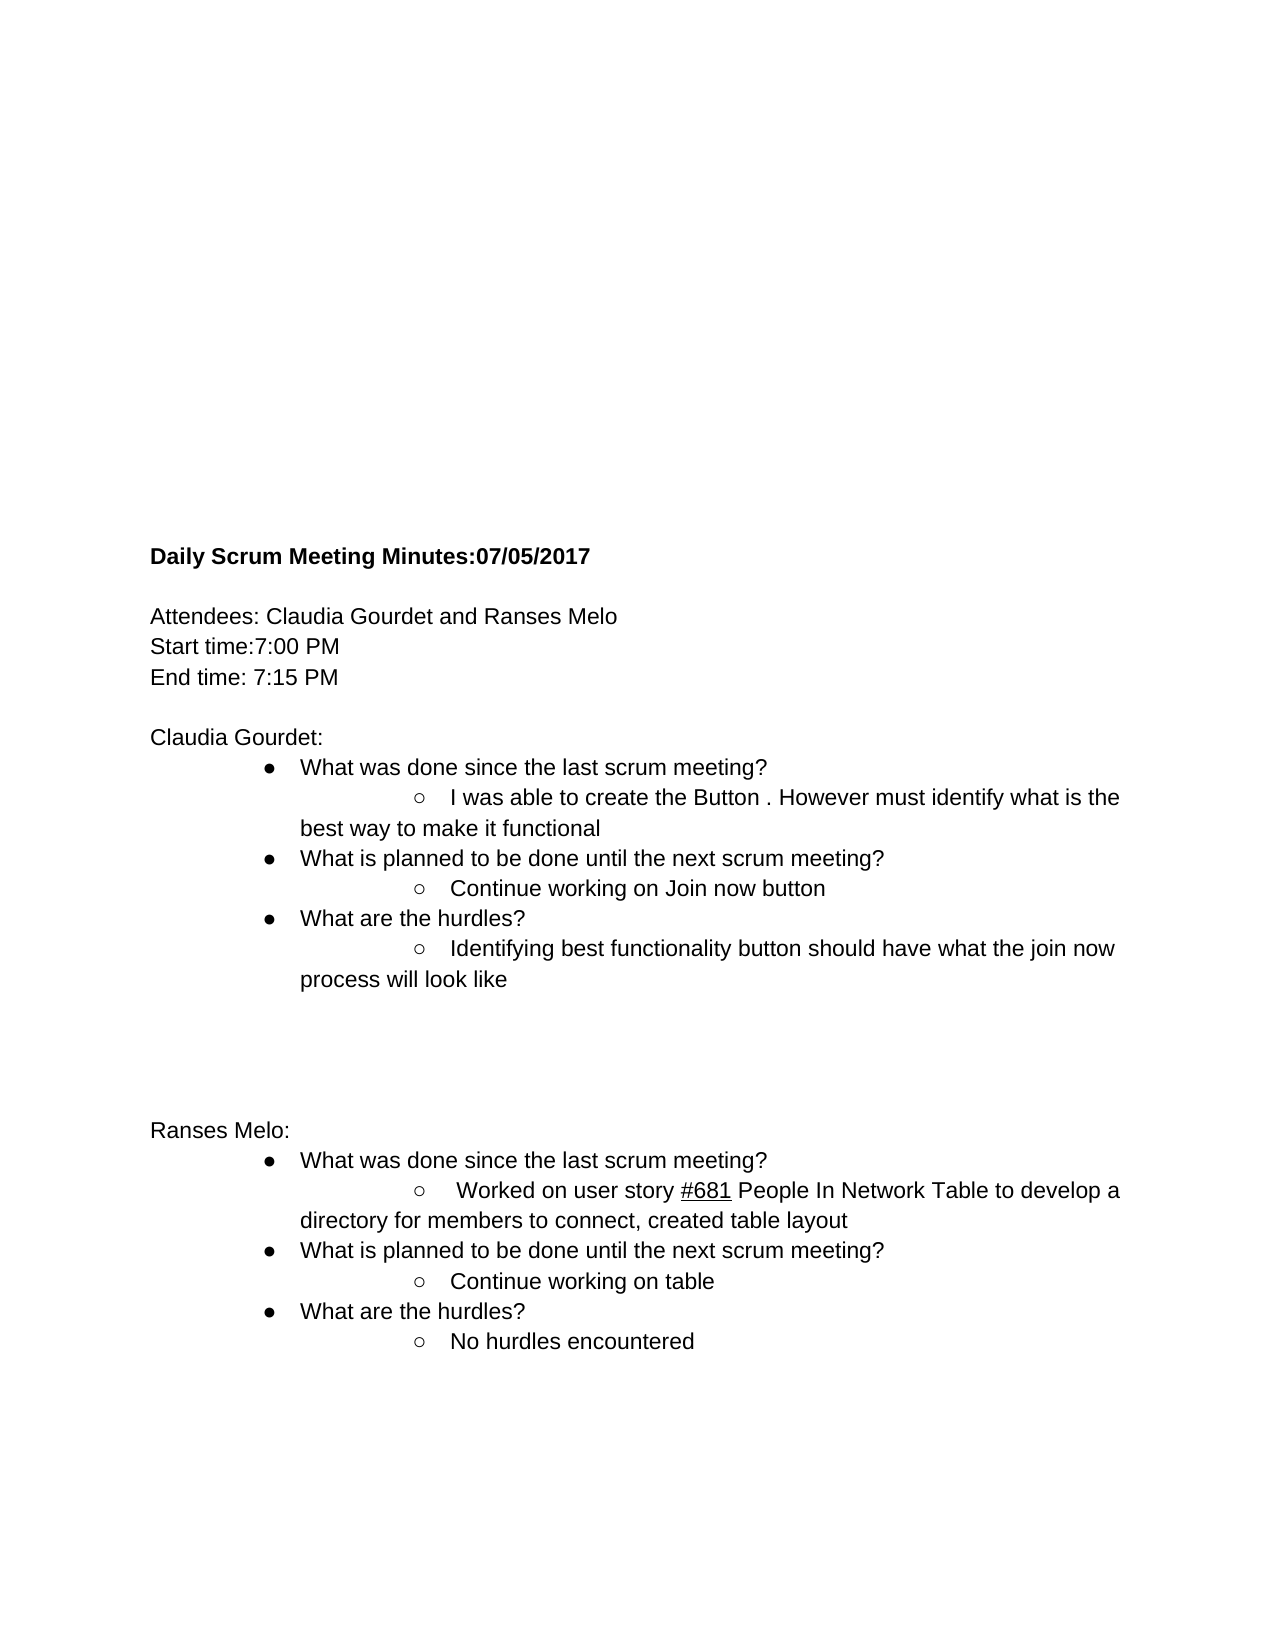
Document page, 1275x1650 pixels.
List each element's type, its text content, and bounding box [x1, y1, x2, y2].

list What are the hurdles? [225, 905, 1125, 932]
list What is planned to be done until the next scrum meeting? [225, 1237, 1125, 1264]
list Continue working on Join now button [300, 875, 1125, 901]
list What is planned to be done until the next scrum meeting? [225, 845, 1125, 871]
list What was done since the last scrum meeting? [225, 1147, 1125, 1173]
list Identifying best functionality button should have what the join now process will look like [300, 935, 1125, 992]
list What was done since the last scrum meeting? [225, 754, 1125, 781]
list I was able to create the Button . However must identify what is the best way to make it functional [300, 784, 1125, 841]
text Daily Scrum Meeting Minutes:07/05/2017 [150, 543, 1125, 569]
text Attendees: Claudia Gourdet and Ranses Melo [150, 603, 1125, 629]
text End time: 7:15 PM [150, 663, 1125, 690]
list Worked on user story #681 People In Network Table to develop a directory for members to connect, created table layout [300, 1177, 1125, 1234]
list Continue working on table [300, 1268, 1125, 1294]
text Ranses Melo: [150, 1117, 1125, 1143]
text Claudia Gourdet: [150, 724, 1125, 750]
list No hurdles encountered [300, 1328, 1125, 1354]
list What are the hurdles? [225, 1298, 1125, 1324]
text Start time:7:00 PM [150, 633, 1125, 660]
